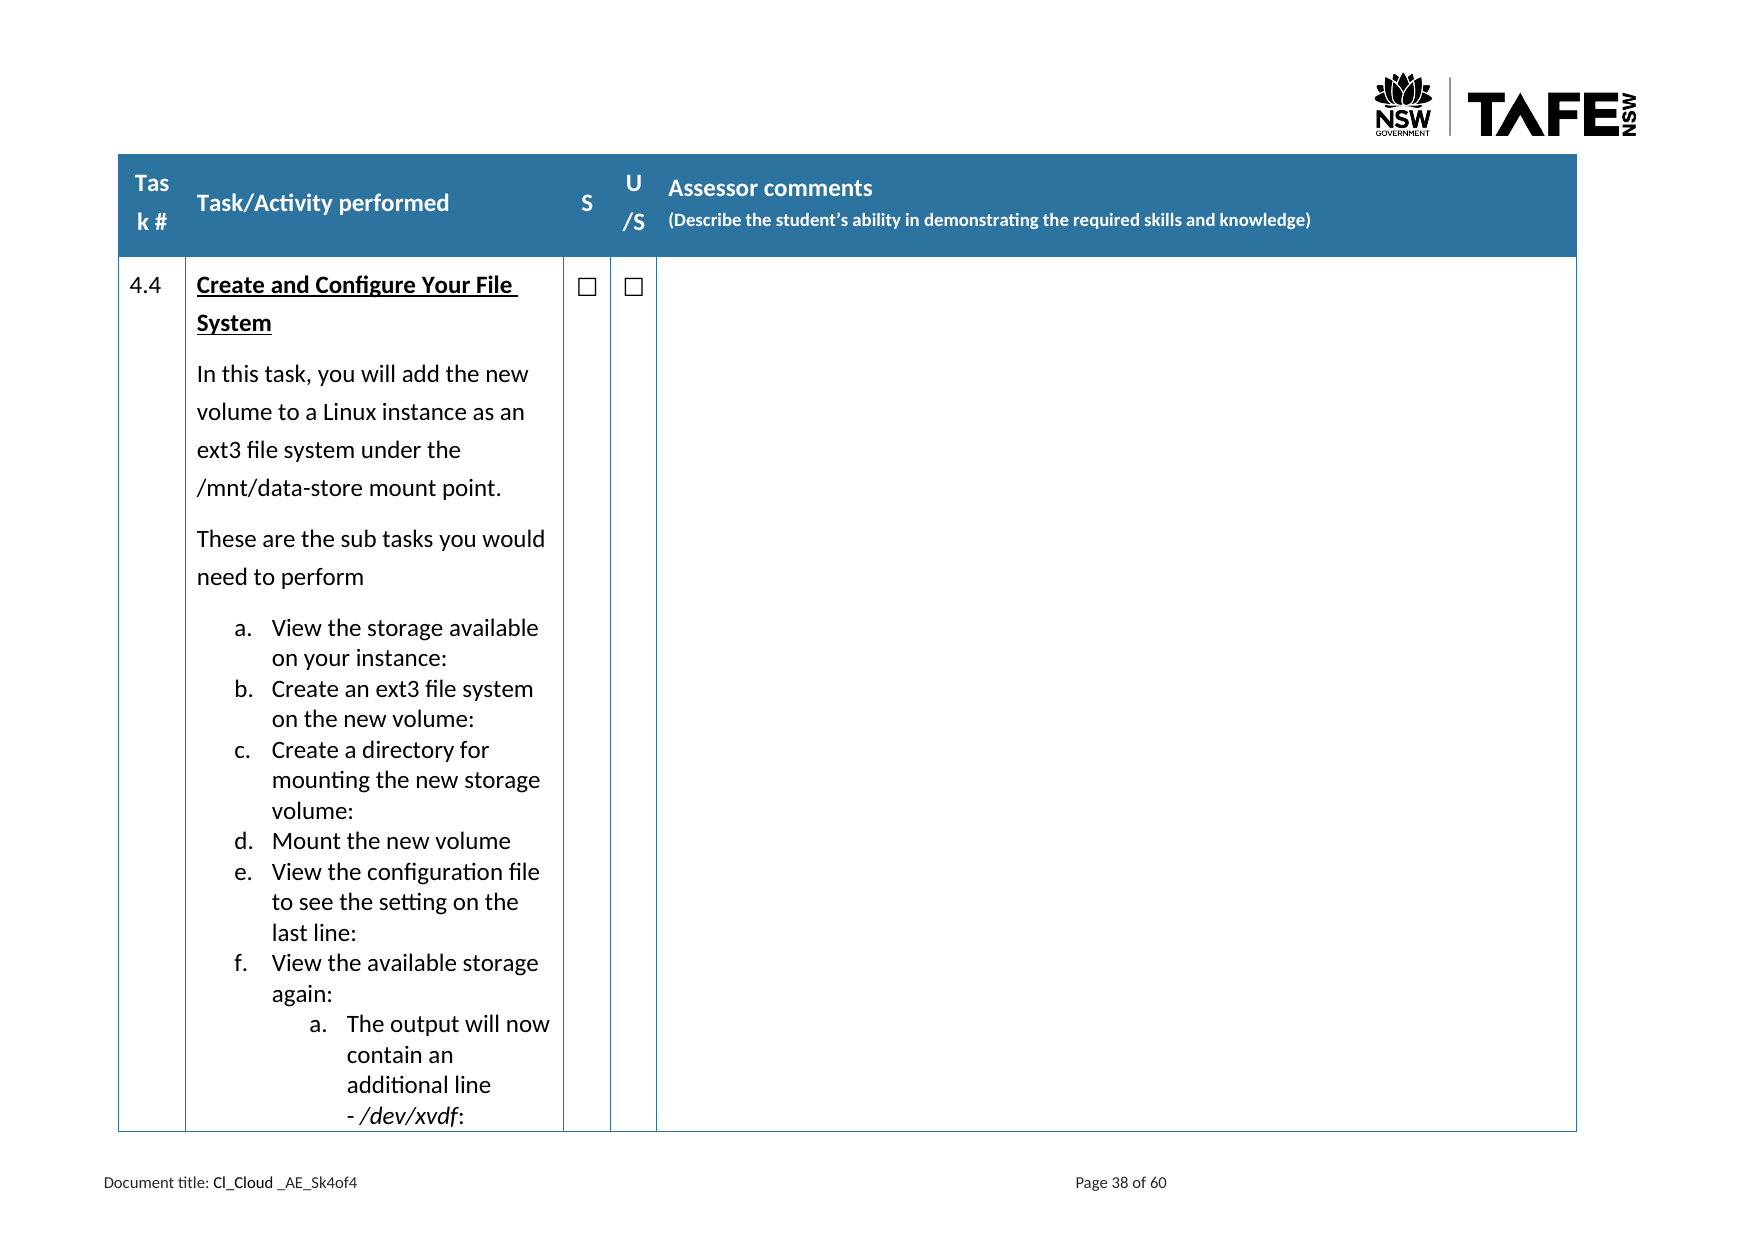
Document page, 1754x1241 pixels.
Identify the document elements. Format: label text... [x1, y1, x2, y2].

picture [1375, 71, 1636, 137]
table_header U/S [611, 155, 656, 256]
table_header Task/Activity performed [186, 155, 563, 256]
table_cell [657, 257, 1576, 1131]
table_header S [564, 155, 610, 256]
table_header Assessor comments (Describe the student’s ability in demonstrating the required skills and knowledge) [657, 155, 1576, 256]
table_cell 4.4 [119, 257, 185, 1131]
table_header Task # [119, 155, 185, 256]
